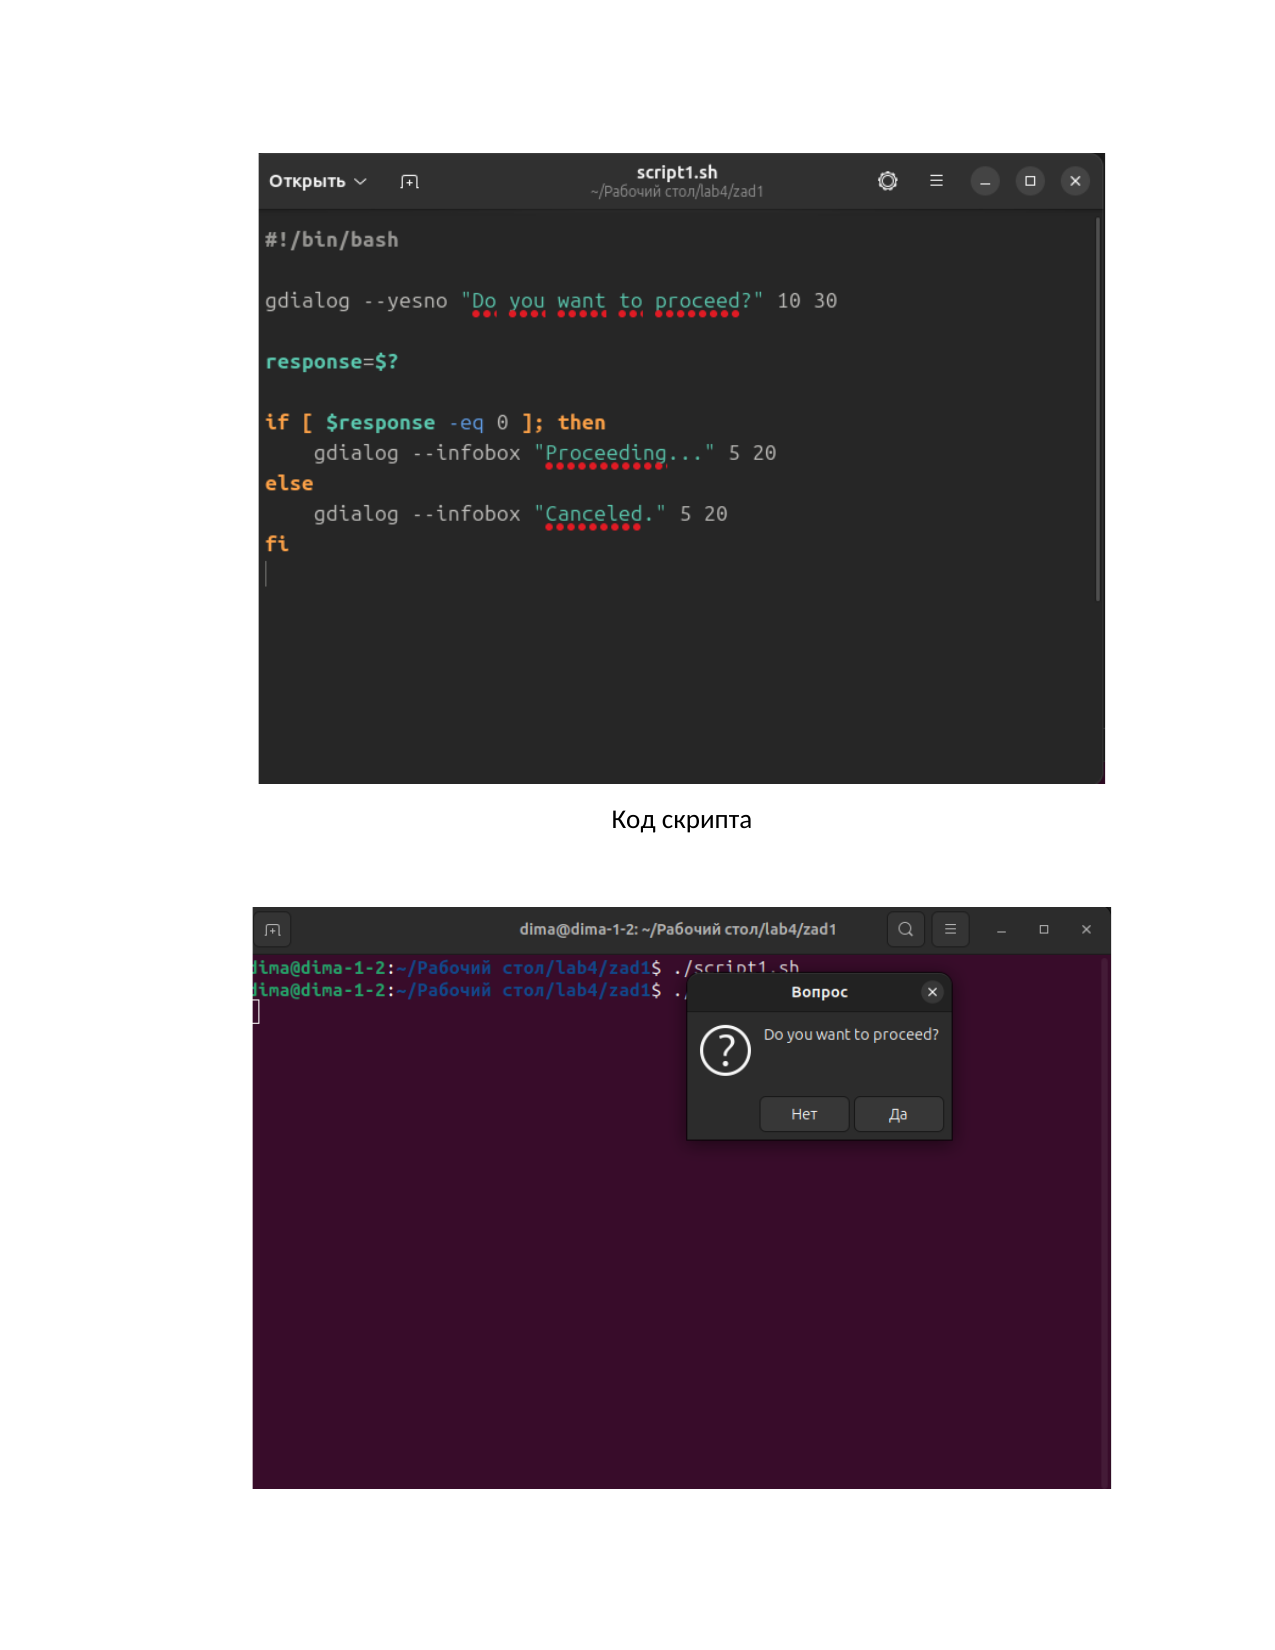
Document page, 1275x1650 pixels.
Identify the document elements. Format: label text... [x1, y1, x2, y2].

picture [252, 907, 1112, 1489]
picture [258, 153, 1106, 784]
text Код скрипта [177, 802, 1186, 835]
